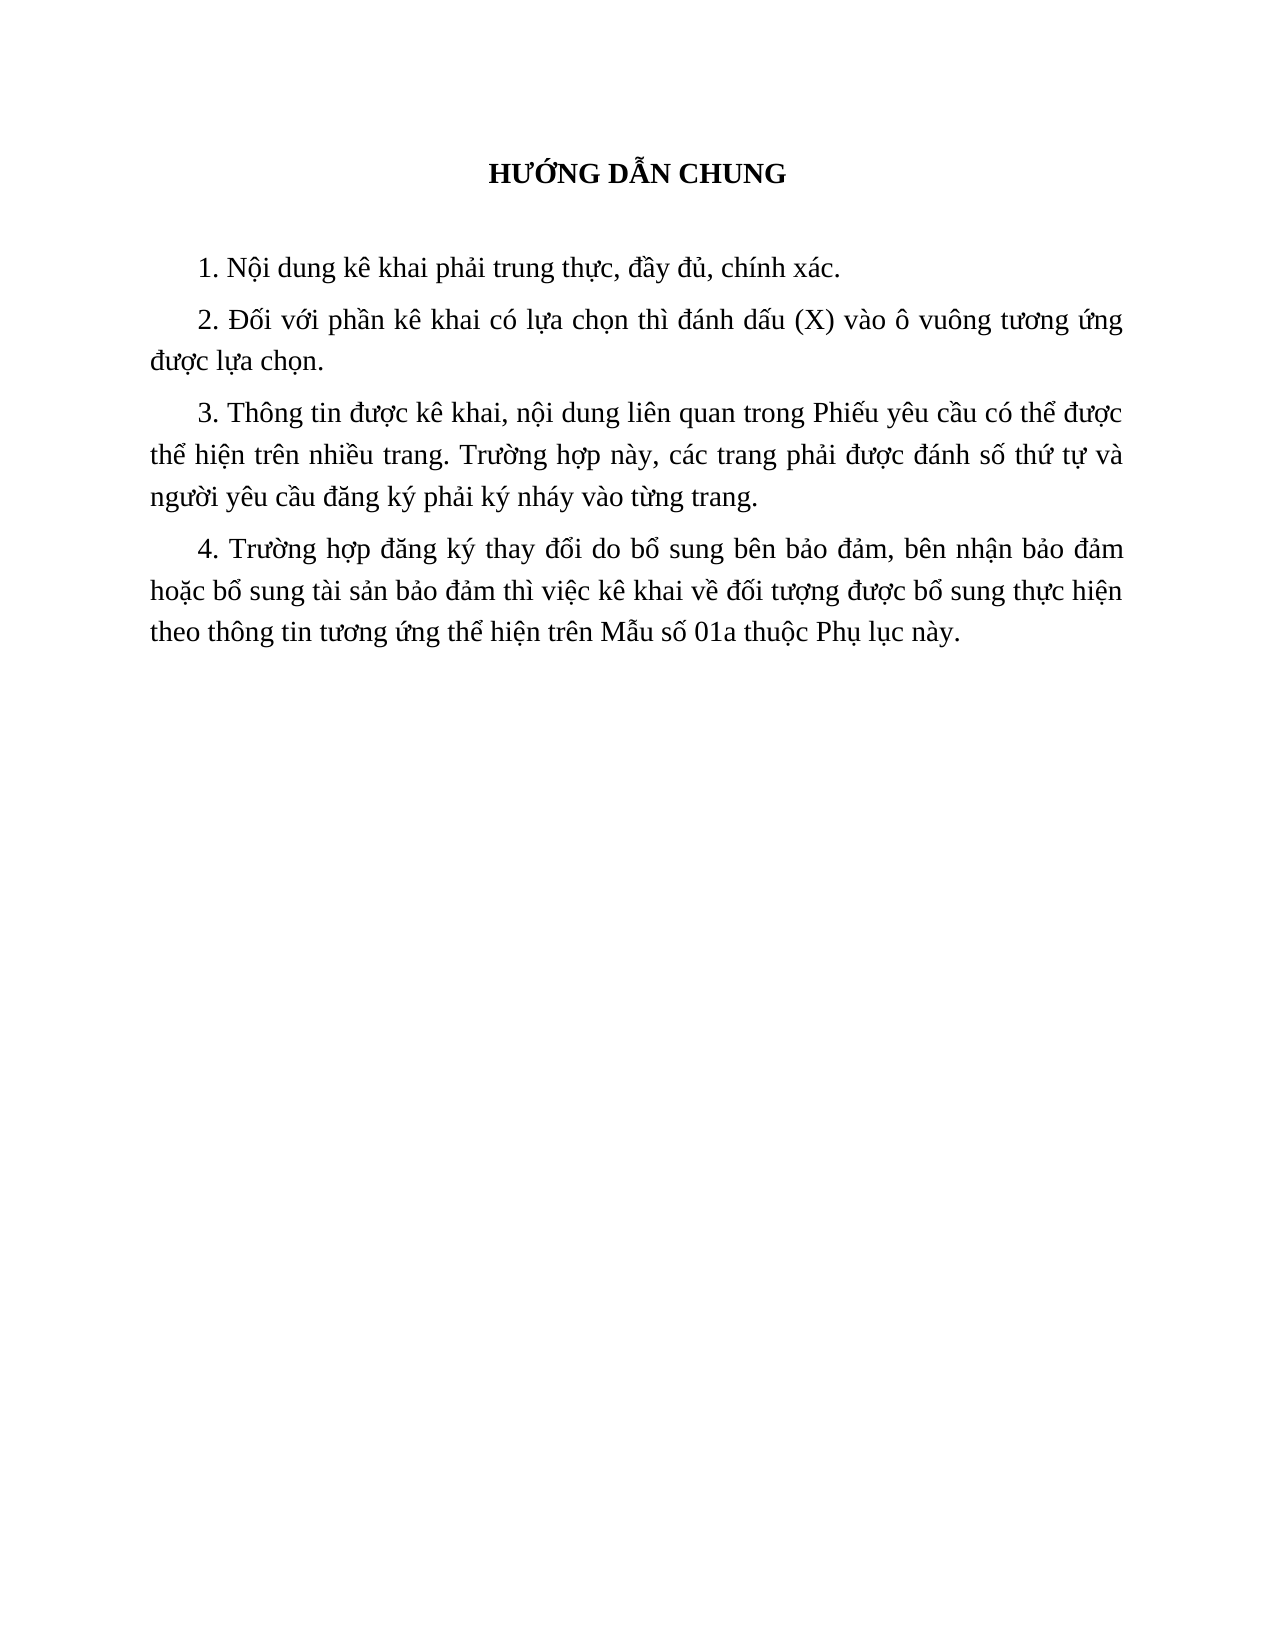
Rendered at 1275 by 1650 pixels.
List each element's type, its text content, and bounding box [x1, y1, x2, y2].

text 3. Thông tin được kê khai, nội dung liên quan trong Phiếu yêu cầu có thể được thể hiện trên nhiều trang. Trường hợp này, các trang phải được đánh số thứ tự và người yêu cầu đăng ký phải ký nháy vào từng trang. [150, 389, 1125, 514]
text 1. Nội dung kê khai phải trung thực, đầy đủ, chính xác. [150, 244, 1125, 285]
text 4. Trường hợp đăng ký thay đổi do bổ sung bên bảo đảm, bên nhận bảo đảm hoặc bổ sung tài sản bảo đảm thì việc kê khai về đối tượng được bổ sung thực hiện theo thông tin tương ứng thể hiện trên Mẫu số 01a thuộc Phụ lục này. [150, 525, 1125, 650]
text HƯỚNG DẪN CHUNG [150, 150, 1125, 192]
text 2. Đối với phần kê khai có lựa chọn thì đánh dấu (X) vào ô vuông tương ứng được lựa chọn. [150, 296, 1125, 379]
